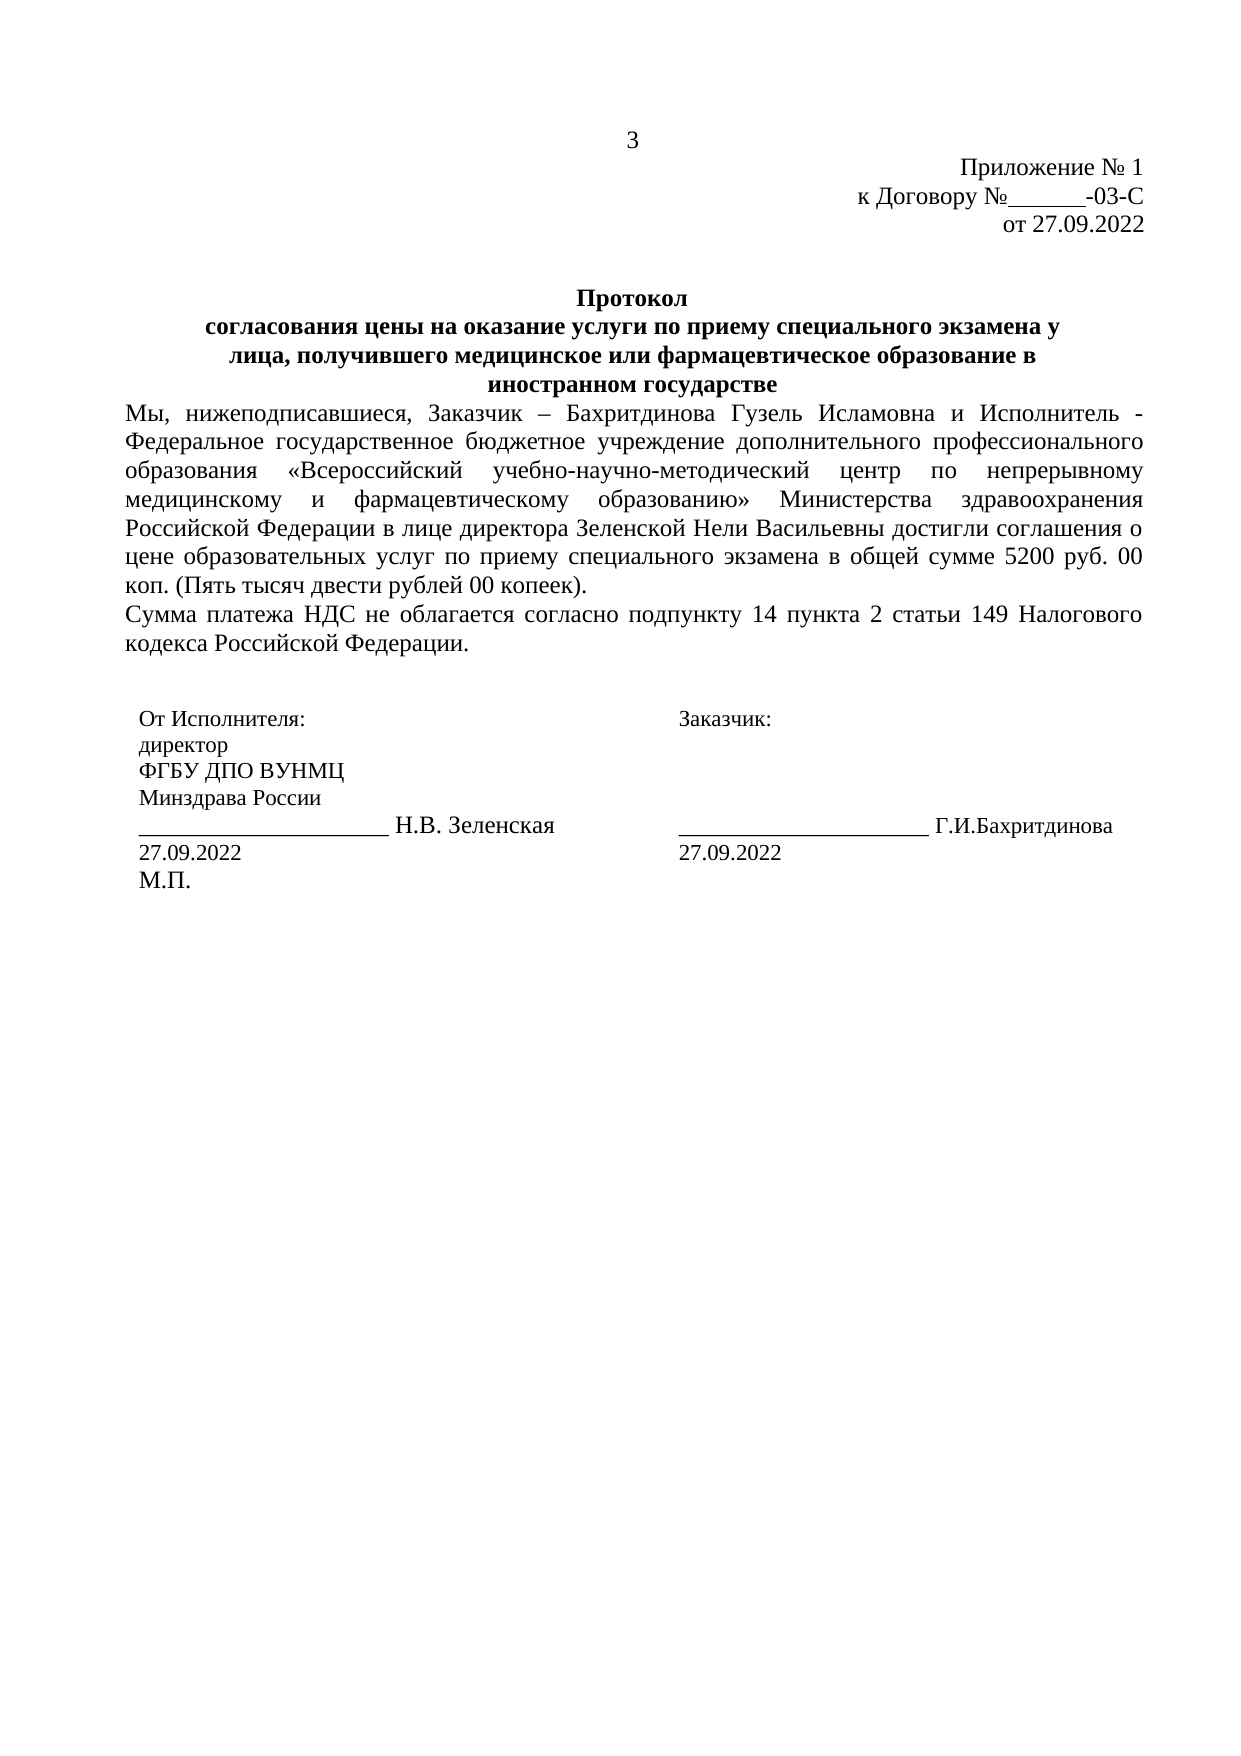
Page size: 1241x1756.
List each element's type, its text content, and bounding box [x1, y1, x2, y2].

text от 27.09.2022 [112, 209, 1145, 238]
table_header От Исполнителя: директор ФГБУ ДПО ВУНМЦ Минздрава России ____________________ Н.В. Зеленская 27.09.2022 М.П. [127, 705, 667, 894]
text Сумма платежа НДС не облагается согласно подпункту 14 пункта 2 статьи 149 Налогового кодекса Российской Федерации. [125, 599, 1144, 656]
text согласования цены на оказание услуги по приему специального экзамена у лица, получившего медицинское или фармацевтическое образование в иностранном государстве [172, 311, 1093, 398]
text Мы, нижеподписавшиеся, Заказчик – Бахритдинова Гузель Исламовна и Исполнитель - Федеральное государственное бюджетное учреждение дополнительного профессионального образования «Всероссийский учебно-научно-методический центр по непрерывному медицинскому и фармацевтическому образованию» Министерства здравоохранения Российской Федерации в лице директора Зеленской Нели Васильевны достигли соглашения о цене образовательных услуг по приему специального экзамена в общей сумме 5200 руб. 00 коп. (Пять тысяч двести рублей 00 копеек). [125, 398, 1144, 599]
text Приложение № 1 к Договору № -03-С [857, 152, 1144, 209]
table_header Заказчик: ____________________ Г.И.Бахритдинова 27.09.2022 [667, 705, 1207, 894]
text Протокол [112, 283, 1151, 311]
